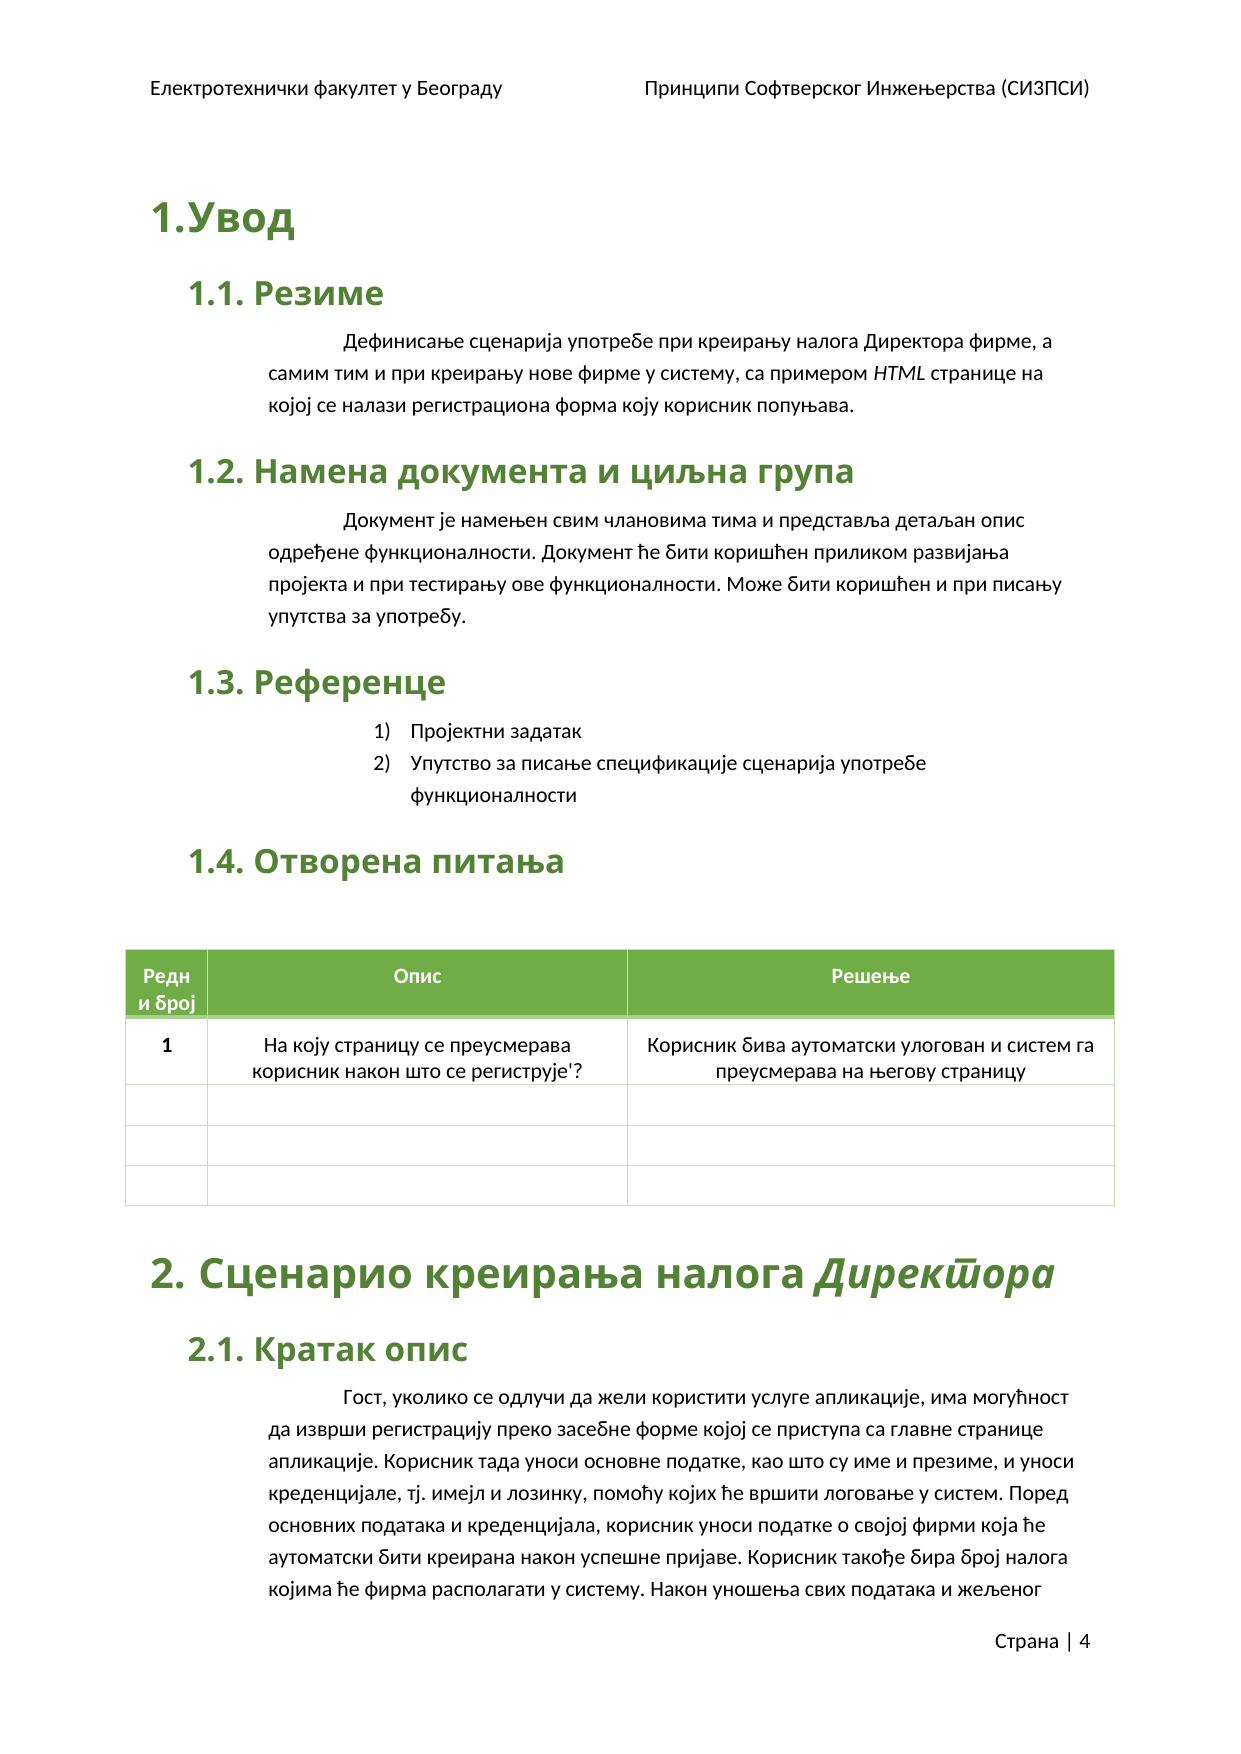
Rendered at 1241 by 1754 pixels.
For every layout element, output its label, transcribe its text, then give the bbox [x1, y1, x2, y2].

table_cell [628, 1126, 1114, 1165]
table_cell [208, 1085, 627, 1124]
table_cell [628, 1085, 1114, 1124]
table_cell [126, 1126, 207, 1165]
table_cell [208, 1166, 627, 1205]
subtitle Намена документа и циљнa групa [187, 448, 1090, 493]
text Дефинисање сценарија употребе при креирању налога Директора фирме, а самим тим и при креирању нове фирме у систему, са примером HTML странице на којој се налази регистрациона форма коју корисник попуњава. [268, 327, 1090, 418]
table_cell [628, 1166, 1114, 1205]
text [268, 1383, 1090, 1602]
table_header Решење [628, 950, 1114, 1015]
subtitle Сценарио креирања налога Директора [150, 1243, 1090, 1300]
subtitle Кратак опис [187, 1325, 1090, 1371]
table_header Опис [208, 950, 627, 1015]
subtitle Отворена питања [187, 838, 1090, 883]
list Пројектни задатак [373, 717, 1090, 743]
table_cell [126, 1166, 207, 1205]
table_cell 1 [126, 1019, 207, 1084]
table_cell [208, 1126, 627, 1165]
table_cell Корисник бива аутоматски улогован и систем га преусмерава на његову страницу [628, 1019, 1114, 1084]
table_header Редни број [126, 950, 207, 1015]
subtitle Резиме [187, 269, 1090, 315]
table_cell На коју страницу се преусмерава корисник након што се региструје'? [208, 1019, 627, 1084]
text Документ је намењен свим члановима тима и представља детаљан опис одређене функционалности. Документ ће бити коришћен приликом развијања пројекта и при тестирању ове функционалности. Може бити коришћен и при писању упутства за употребу. [268, 506, 1090, 629]
subtitle Референце [187, 659, 1090, 704]
table_cell [126, 1085, 207, 1124]
subtitle Увод [150, 187, 1090, 244]
list Упутство за писање спецификације сценарија употребе функционалности [373, 749, 1090, 807]
